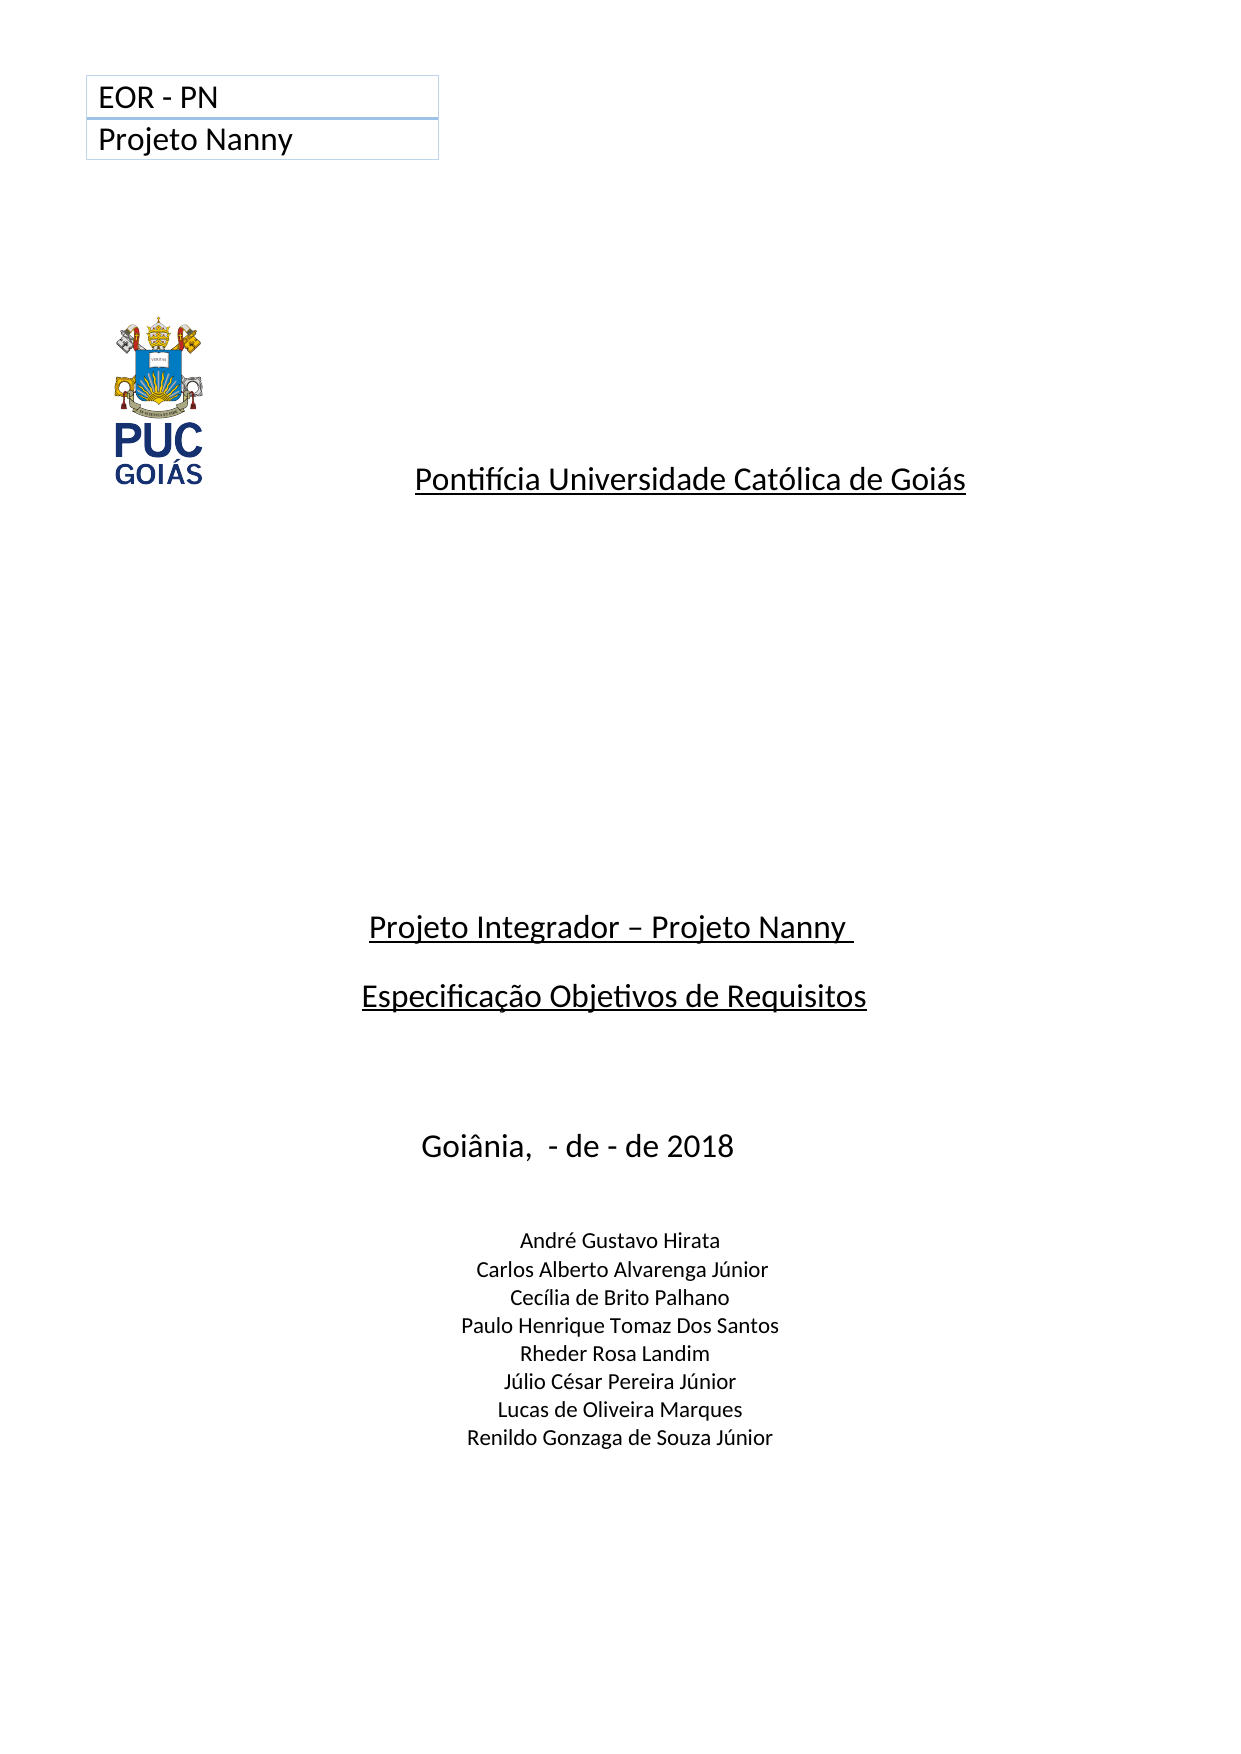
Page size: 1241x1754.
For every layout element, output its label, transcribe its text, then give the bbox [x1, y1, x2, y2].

text André Gustavo Hirata Carlos Alberto Alvarenga Júnior [75, 1227, 1165, 1283]
text Renildo Gonzaga de Souza Júnior [75, 1423, 1165, 1451]
text Projeto Integrador – Projeto Nanny [75, 906, 1165, 947]
text Lucas de Oliveira Marques [75, 1395, 1165, 1423]
text Rheder Rosa Landim Júlio César Pereira Júnior [75, 1339, 1165, 1395]
text Pontifícia Universidade Católica de Goiás [75, 312, 1165, 499]
text Cecília de Brito Palhano Paulo Henrique Tomaz Dos Santos [75, 1283, 1165, 1339]
text Goiânia, - de - de 2018 [75, 1125, 1165, 1166]
text Especificação Objetivos de Requisitos [75, 975, 1165, 1015]
